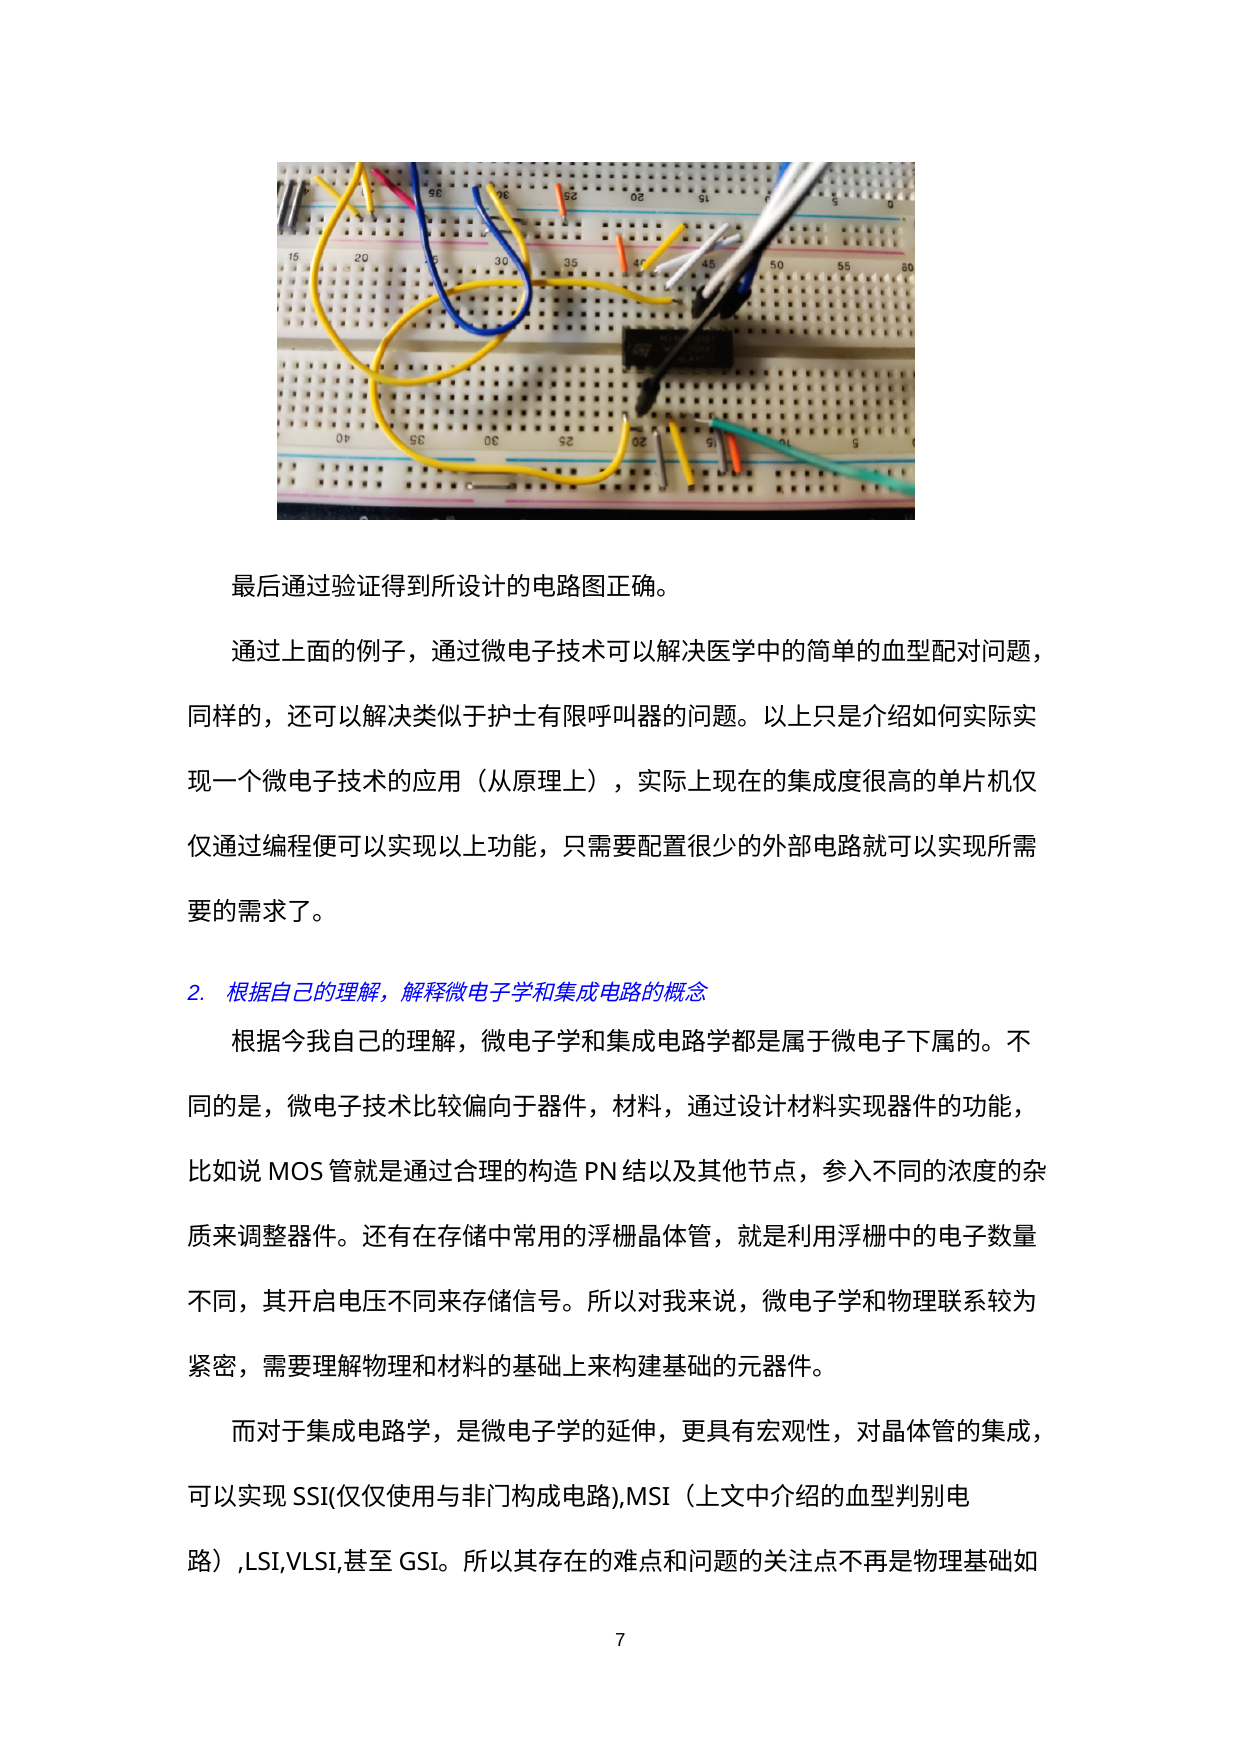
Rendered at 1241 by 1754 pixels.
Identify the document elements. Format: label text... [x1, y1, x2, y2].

picture [275, 162, 924, 520]
text 通过上面的例子，通过微电子技术可以解决医学中的简单的血型配对问题，同样的，还可以解决类似于护士有限呼叫器的问题。以上只是介绍如何实际实现一个微电子技术的应用（从原理上），实际上现在的集成度很高的单片机仅仅通过编程便可以实现以上功能，只需要配置很少的外部电路就可以实现所需要的需求了。 [187, 617, 1053, 942]
list 根据自己的理解，解释微电子学和集成电路的概念 [187, 974, 1053, 1007]
text 根据今我自己的理解，微电子学和集成电路学都是属于微电子下属的。不同的是，微电子技术比较偏向于器件，材料，通过设计材料实现器件的功能，比如说MOS管就是通过合理的构造PN结以及其他节点，参入不同的浓度的杂质来调整器件。还有在存储中常用的浮栅晶体管，就是利用浮栅中的电子数量不同，其开启电压不同来存储信号。所以对我来说，微电子学和物理联系较为紧密，需要理解物理和材料的基础上来构建基础的元器件。 [187, 1007, 1053, 1397]
text 最后通过验证得到所设计的电路图正确。 [187, 552, 1053, 617]
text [187, 1397, 1053, 1592]
